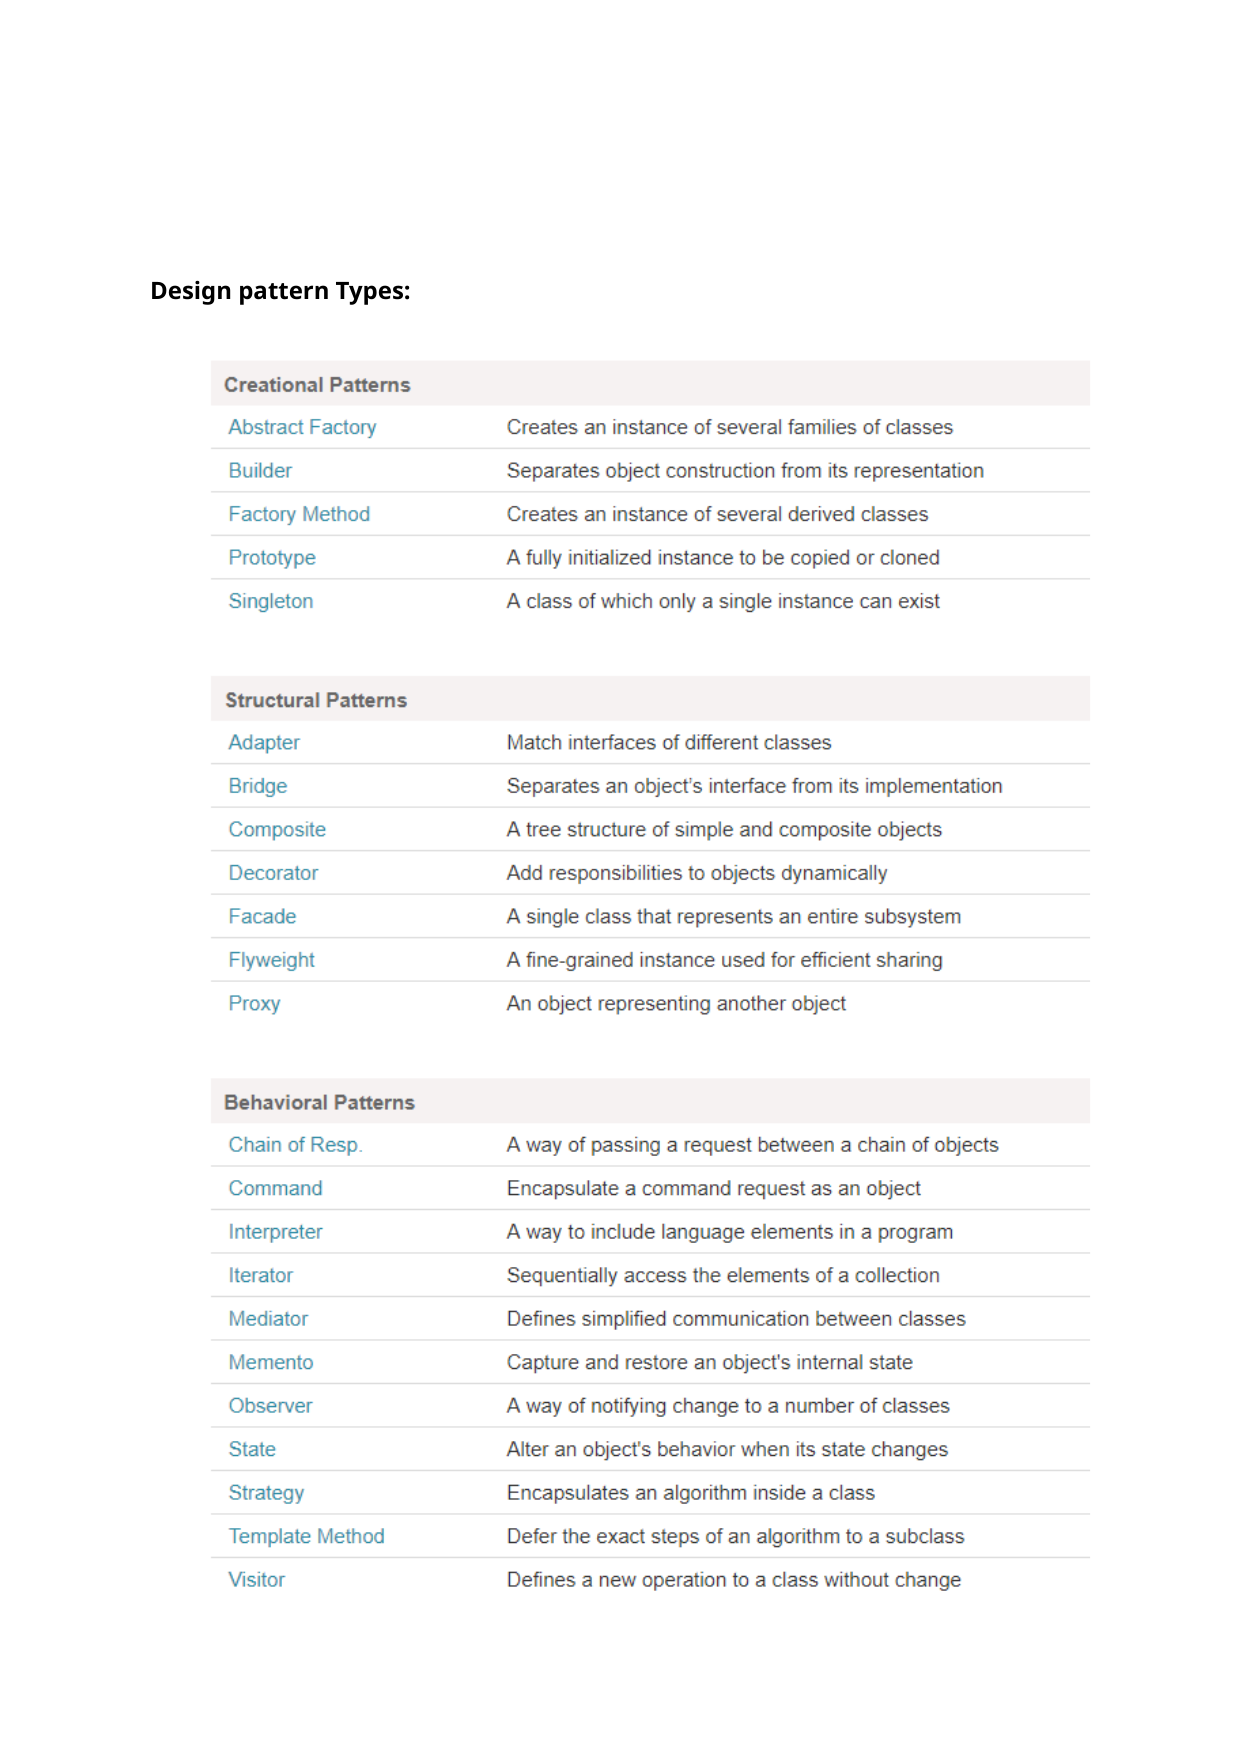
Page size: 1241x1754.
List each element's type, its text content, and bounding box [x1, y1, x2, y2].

subtitle Design pattern Types: [150, 273, 1090, 306]
picture [150, 335, 1091, 1595]
